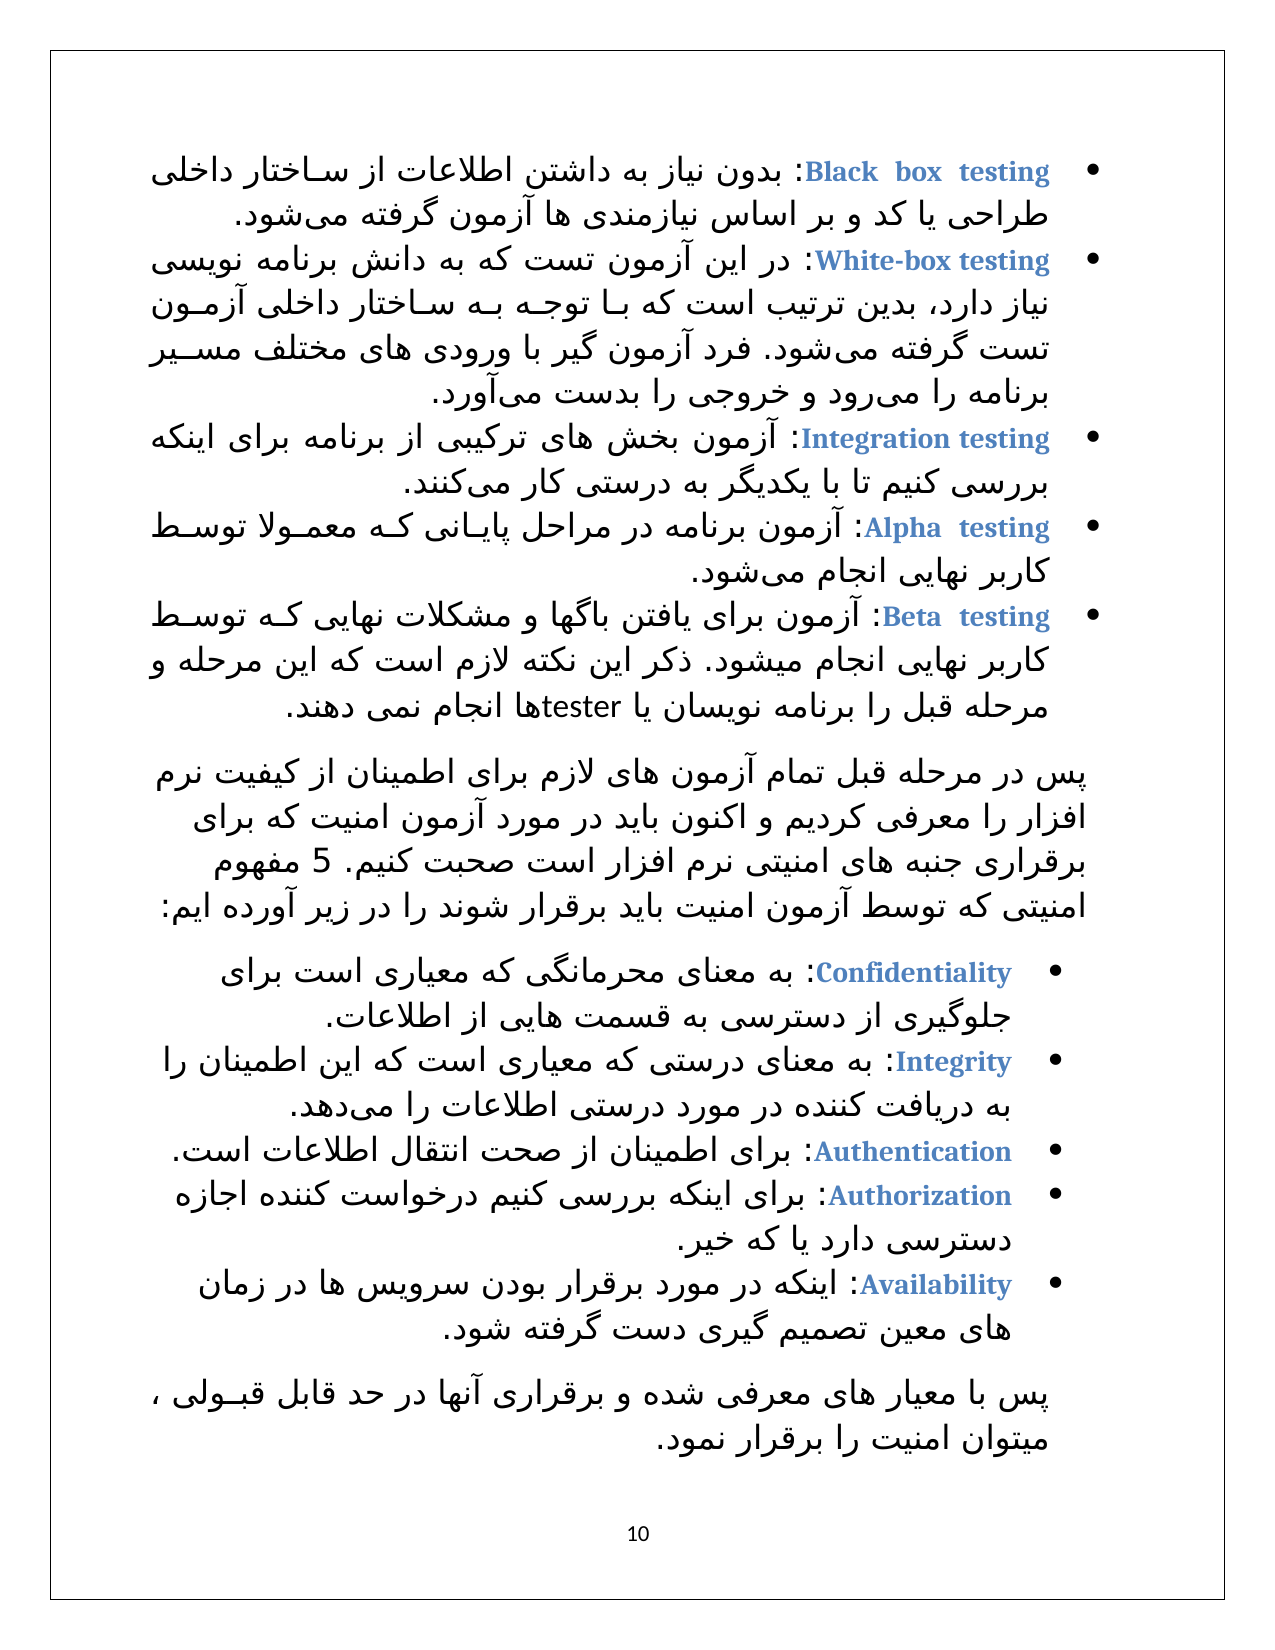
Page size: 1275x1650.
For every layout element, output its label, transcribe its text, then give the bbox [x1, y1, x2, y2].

list Authentication: برای اطمینان از صحت انتقال اطلاعات است. [150, 1130, 1050, 1169]
list Black box testing: بدون نیاز به داشتن اطلاعات از ساختار داخلی طراحی یا کد و بر اساس نیازمندی ها آزمون گرفته می‌شود. [150, 150, 1087, 233]
list Authorization: برای اینکه بررسی کنیم درخواست کننده اجازه دسترسی دارد یا که خیر. [150, 1175, 1050, 1258]
list Integration testing: آزمون بخش های ترکیبی از برنامه برای اینکه بررسی کنیم تا با یکدیگر به درستی کار می‌کنند. [150, 417, 1087, 501]
list Integrity: به معنای درستی که معیاری است که این اطمینان را به دریافت کننده در مورد درستی اطلاعات را می‌دهد. [150, 1041, 1050, 1124]
list Confidentiality: به معنای محرمانگی که معیاری است برای جلوگیری از دسترسی به قسمت هایی از اطلاعات. [150, 952, 1050, 1035]
list Alpha testing: آزمون برنامه در مراحل پایانی که معمولا توسط کاربر نهایی انجام می‌شود. [150, 507, 1087, 590]
text پس در مرحله قبل تمام آزمون های لازم برای اطمینان از کیفیت نرم افزار را معرفی کردیم و اکنون باید در مورد آزمون امنیت که برای برقراری جنبه های امنیتی نرم افزار است صحبت کنیم. 5 مفهوم امنیتی که توسط آزمون امنیت باید برقرار شوند را در زیر آورده ایم: [150, 753, 1087, 925]
list Availability: اینکه در مورد برقرار بودن سرویس ها در زمان های معین تصمیم گیری دست گرفته شود. [150, 1264, 1050, 1347]
text پس با معیار های معرفی شده و برقراری آنها در حد قابل قبولی ، میتوان امنیت را برقرار نمود. [150, 1374, 1050, 1457]
list Beta testing: آزمون برای یافتن باگها و مشکلات نهایی که توسط کاربر نهایی انجام میشود. ذکر این نکته لازم است که این مرحله و مرحله قبل را برنامه نویسان یا testerها انجام نمی دهند. [150, 596, 1087, 726]
